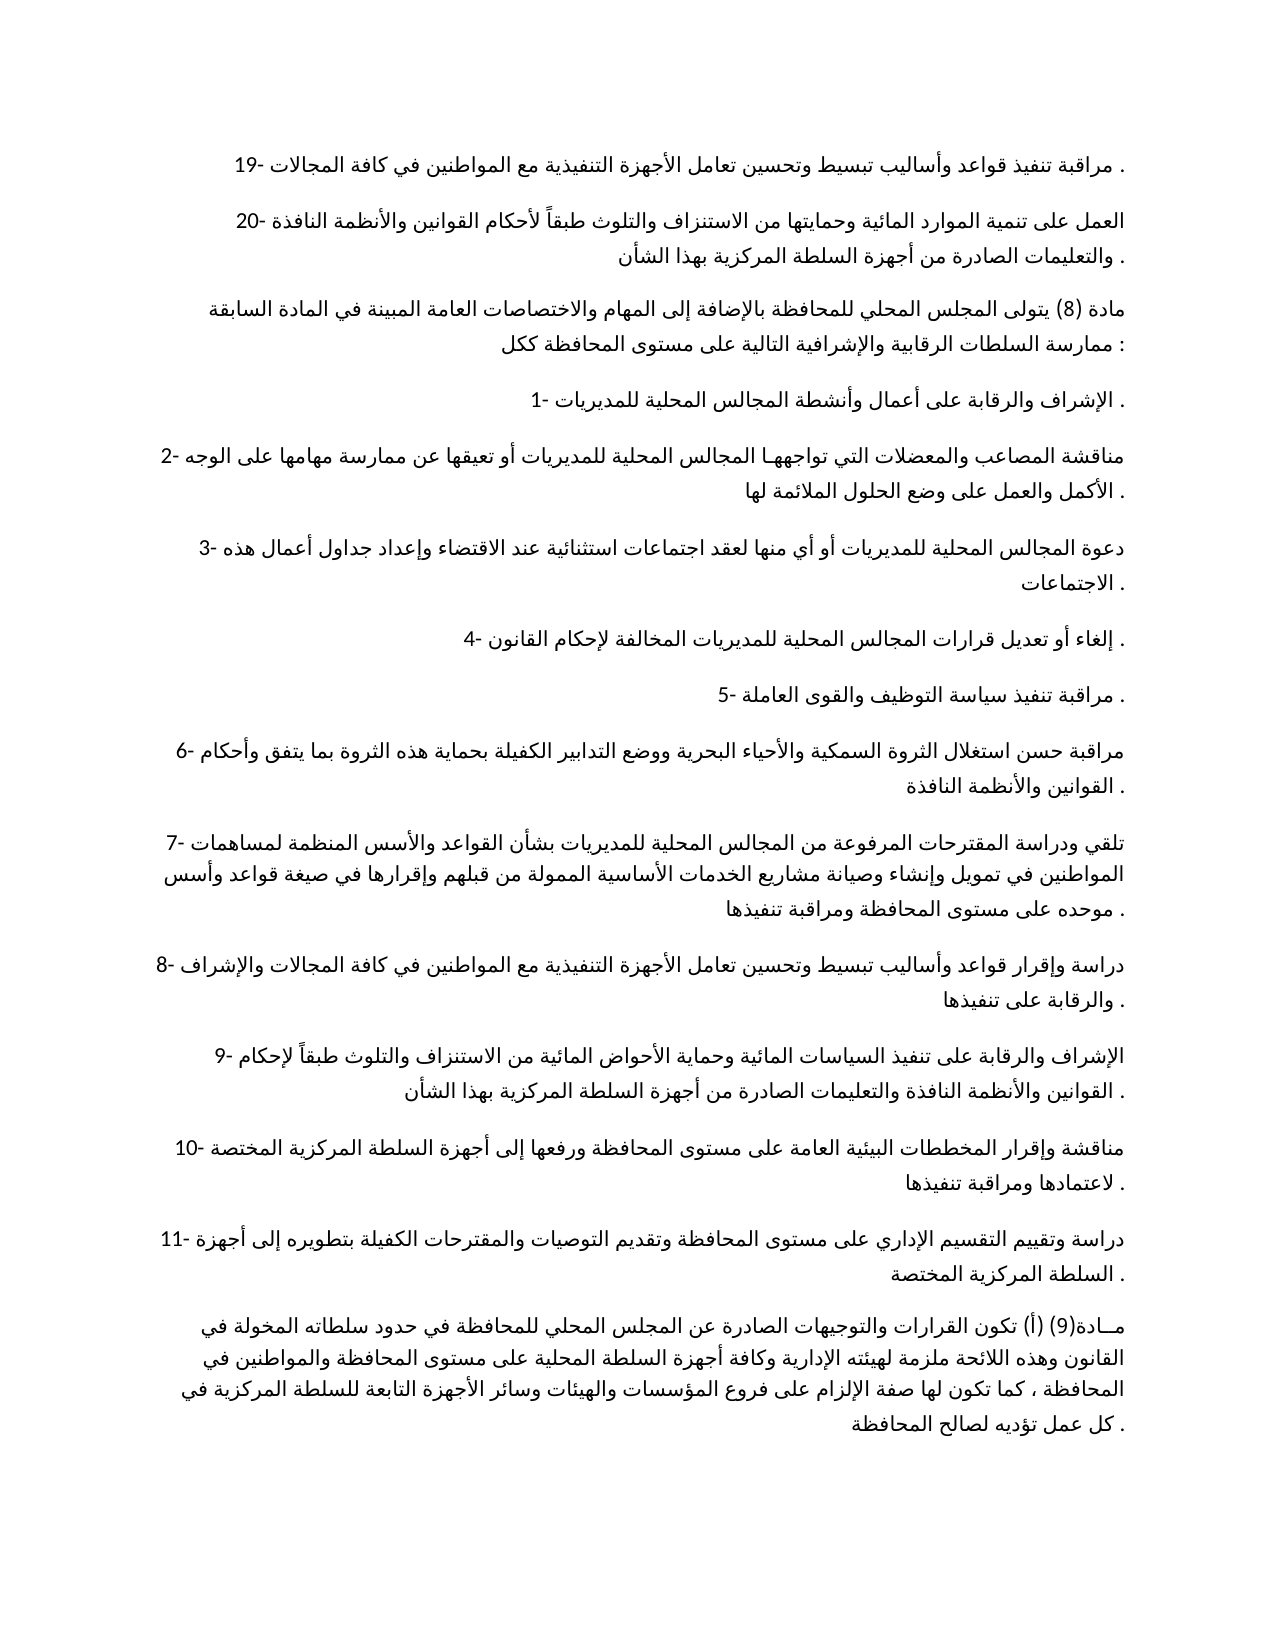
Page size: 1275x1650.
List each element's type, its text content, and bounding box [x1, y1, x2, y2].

text مــادة(9) (أ) تكون القرارات والتوجيهات الصادرة عن المجلس المحلي للمحافظة في حدود سلطاته المخولة في القانون وهذه اللائحة ملزمة لهيئته الإدارية وكافة أجهزة السلطة المحلية على مستوى المحافظة والمواطنين في المحافظة ، كما تكون لها صفة الإلزام على فروع المؤسسات والهيئات وسائر الأجهزة التابعة للسلطة المركزية في كل عمل تؤديه لصالح المحافظة . [150, 1315, 1125, 1440]
text 9- الإشراف والرقابة على تنفيذ السياسات المائية وحماية الأحواض المائية من الاستنزاف والتلوث طبقاً لإحكام القوانين والأنظمة النافذة والتعليمات الصادرة من أجهزة السلطة المركزية بهذا الشأن . [150, 1041, 1125, 1107]
text 3- دعوة المجالس المحلية للمديريات أو أي منها لعقد اجتماعات استثنائية عند الاقتضاء وإعداد جداول أعمال هذه الاجتماعات . [150, 533, 1125, 598]
text 4- إلغاء أو تعديل قرارات المجالس المحلية للمديريات المخالفة لإحكام القانون . [150, 624, 1125, 655]
text 7- تلقي ودراسة المقترحات المرفوعة من المجالس المحلية للمديريات بشأن القواعد والأسس المنظمة لمساهمات المواطنين في تمويل وإنشاء وصيانة مشاريع الخدمات الأساسية الممولة من قبلهم وإقرارها في صيغة قواعد وأسس موحده على مستوى المحافظة ومراقبة تنفيذها . [150, 828, 1125, 925]
text 20- العمل على تنمية الموارد المائية وحمايتها من الاستنزاف والتلوث طبقاً لأحكام القوانين والأنظمة النافذة والتعليمات الصادرة من أجهزة السلطة المركزية بهذا الشأن . [150, 206, 1125, 272]
text 6- مراقبة حسن استغلال الثروة السمكية والأحياء البحرية ووضع التدابير الكفيلة بحماية هذه الثروة بما يتفق وأحكام القوانين والأنظمة النافذة . [150, 736, 1125, 802]
text 5- مراقبة تنفيذ سياسة التوظيف والقوى العاملة . [150, 680, 1125, 711]
text مادة (8) يتولى المجلس المحلي للمحافظة بالإضافة إلى المهام والاختصاصات العامة المبينة في المادة السابقة ممارسة السلطات الرقابية والإشرافية التالية على مستوى المحافظة ككل : [150, 297, 1125, 360]
text 11- دراسة وتقييم التقسيم الإداري على مستوى المحافظة وتقديم التوصيات والمقترحات الكفيلة بتطويره إلى أجهزة السلطة المركزية المختصة . [150, 1224, 1125, 1290]
text 2- مناقشة المصاعب والمعضلات التي تواجههـا المجالس المحلية للمديريات أو تعيقها عن ممارسة مهامها على الوجه الأكمل والعمل على وضع الحلول الملائمة لها . [150, 441, 1125, 507]
text 19- مراقبة تنفيذ قواعد وأساليب تبسيط وتحسين تعامل الأجهزة التنفيذية مع المواطنين في كافة المجالات . [150, 150, 1125, 181]
text 10- مناقشة وإقرار المخططات البيئية العامة على مستوى المحافظة ورفعها إلى أجهزة السلطة المركزية المختصة لاعتمادها ومراقبة تنفيذها . [150, 1133, 1125, 1198]
text 1- الإشراف والرقابة على أعمال وأنشطة المجالس المحلية للمديريات . [150, 385, 1125, 416]
text 8- دراسة وإقرار قواعد وأساليب تبسيط وتحسين تعامل الأجهزة التنفيذية مع المواطنين في كافة المجالات والإشراف والرقابة على تنفيذها . [150, 950, 1125, 1016]
